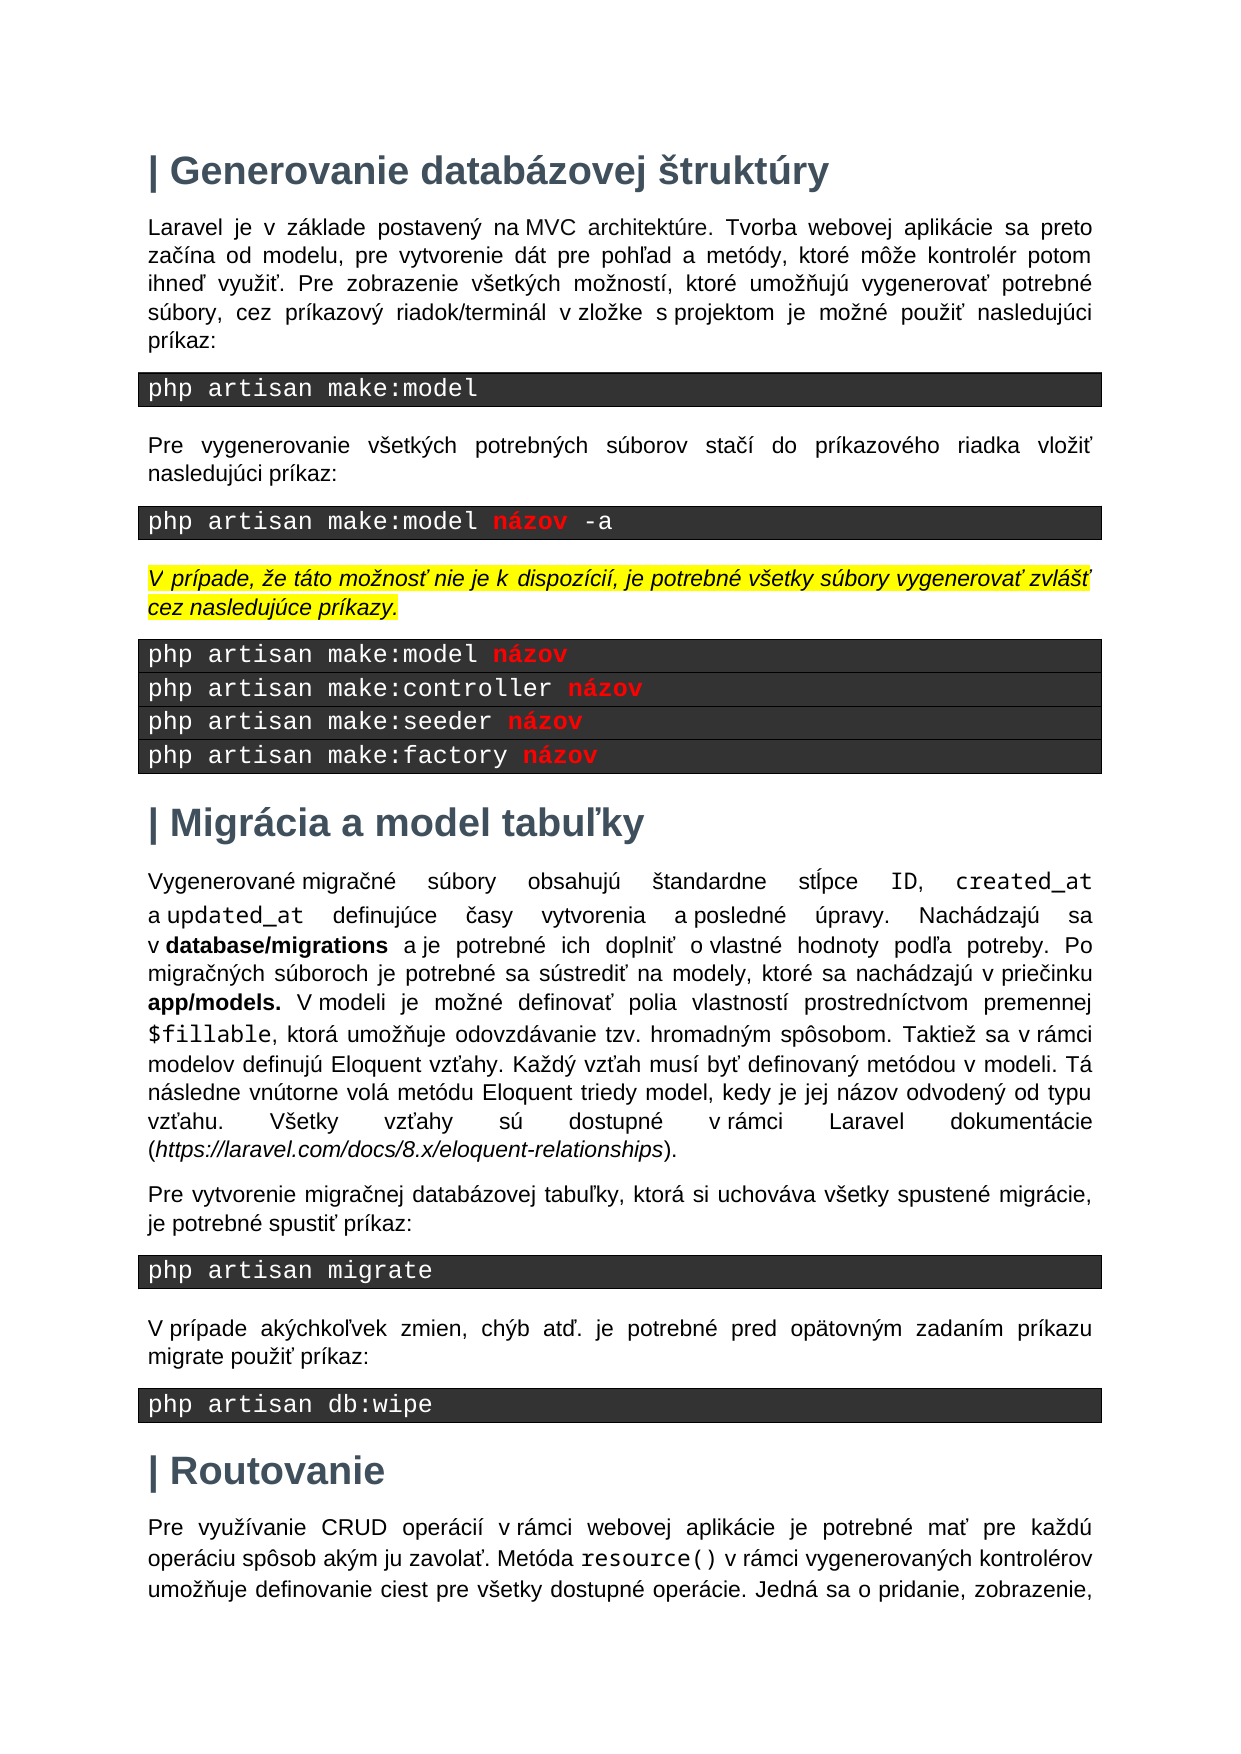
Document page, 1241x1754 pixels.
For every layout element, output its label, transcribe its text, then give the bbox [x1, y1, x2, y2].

text | Migrácia a model tabuľky [148, 799, 1093, 844]
text php artisan make:seeder názov [139, 707, 1101, 739]
text php artisan make:model [139, 374, 1101, 406]
text | Generovanie databázovej štruktúry [148, 148, 1093, 193]
text php artisan migrate [139, 1256, 1101, 1288]
text Pre vytvorenie migračnej databázovej tabuľky, ktorá si uchováva všetky spustené migrácie, je potrebné spustiť príkaz: [148, 1208, 1093, 1236]
text Pre vygenerovanie všetkých potrebných súborov stačí do príkazového riadka vložiť nasledujúci príkaz: [148, 458, 1093, 487]
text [148, 1513, 1093, 1602]
text php artisan db:wipe [139, 1389, 1101, 1422]
text | Routovanie [148, 1448, 1093, 1493]
text php artisan make:model názov [139, 640, 1101, 672]
text V prípade akýchkoľvek zmien, chýb atď. je potrebné pred opätovným zadaním príkazu migrate použiť príkaz: [148, 1314, 1093, 1369]
text php artisan make:factory názov [139, 740, 1101, 773]
text Laravel je v základe postavený na MVC architektúre. Tvorba webovej aplikácie sa preto začína od modelu, pre vytvorenie dát pre pohľad a metódy, ktoré môže kontrolér potom ihneď využiť. Pre zobrazenie všetkých možností, ktoré umožňujú vygenerovať potrebné súbory, cez príkazový riadok/terminál v zložke s projektom je možné použiť nasledujúci príkaz: [148, 297, 1093, 354]
text V prípade, že táto možnosť nie je k dispozícií, je potrebné všetky súbory vygenerovať zvlášť cez nasledujúce príkazy. [148, 565, 1093, 620]
text php artisan make:controller názov [139, 673, 1101, 706]
text php artisan make:model názov -a [139, 507, 1101, 539]
